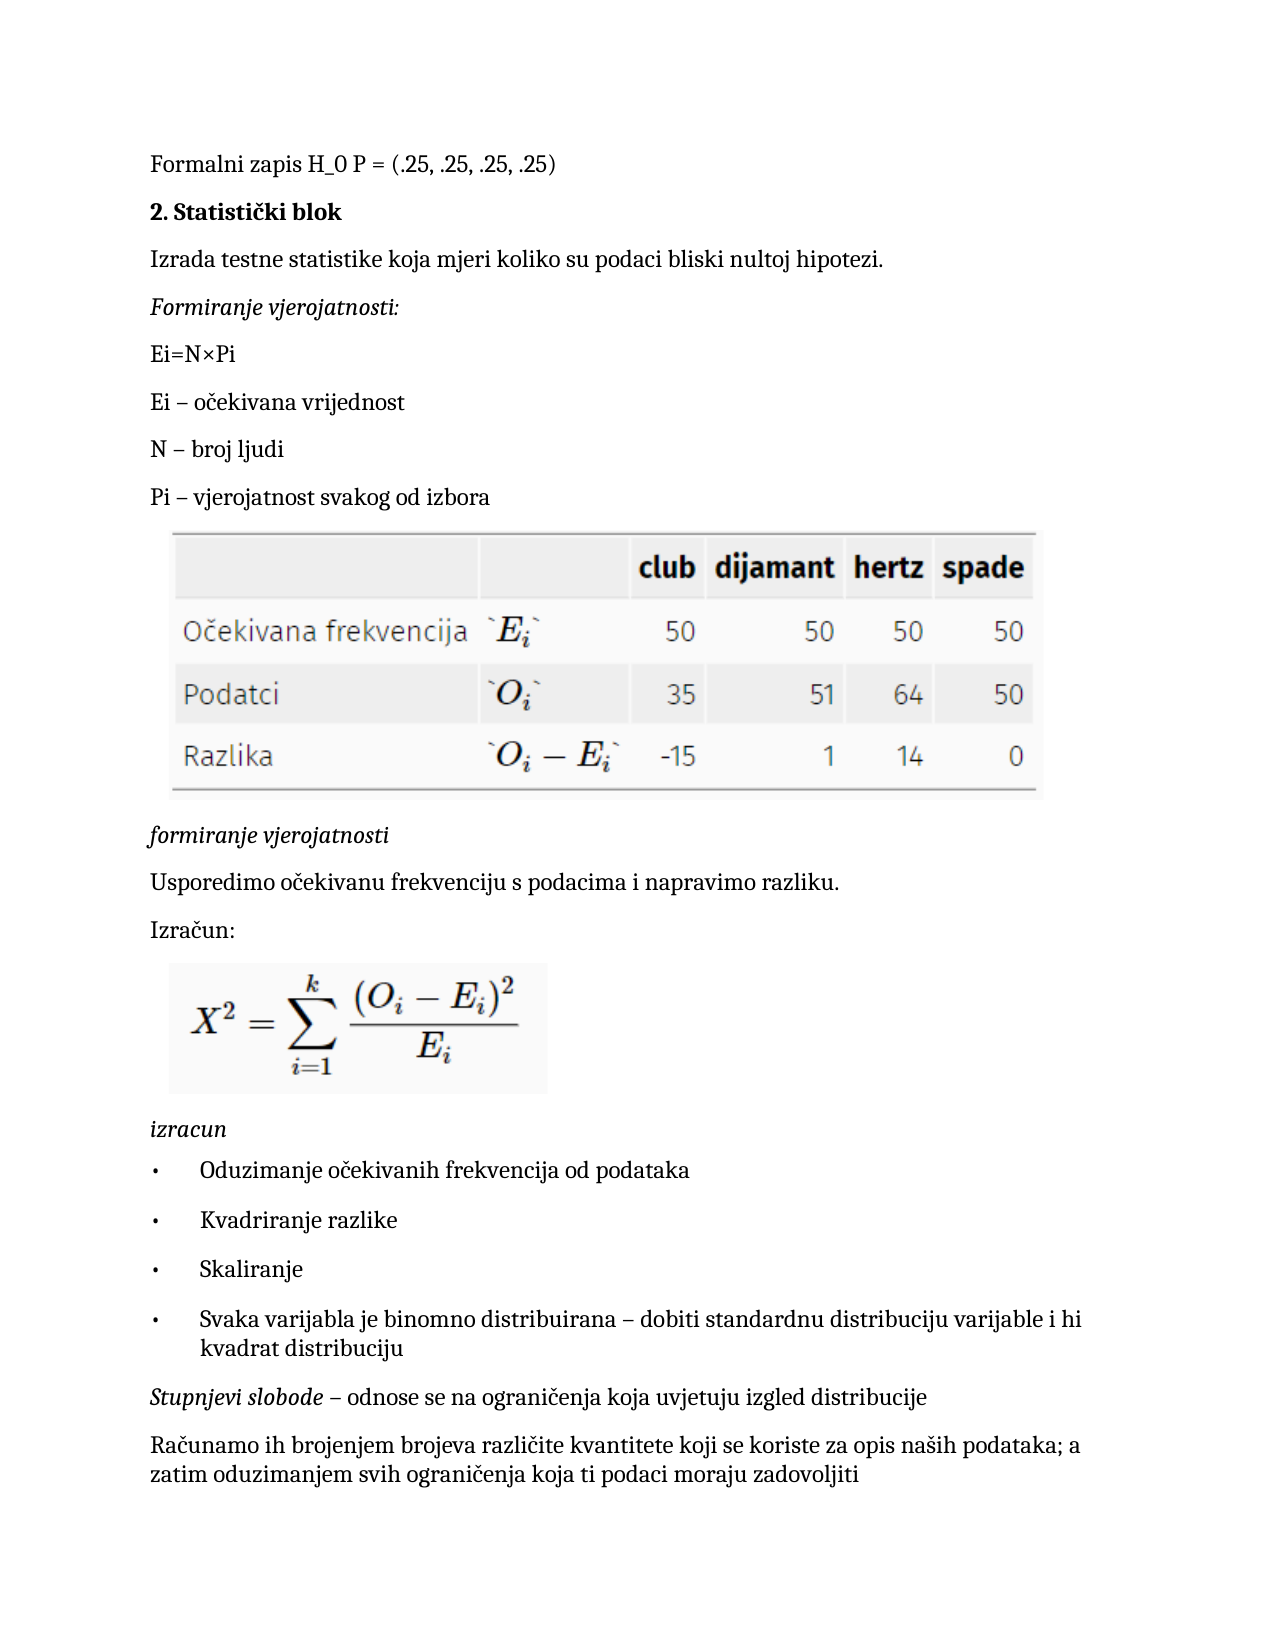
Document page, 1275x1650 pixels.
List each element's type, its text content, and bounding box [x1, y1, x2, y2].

text Formalni zapis H_0 P = (.25, .25, .25, .25) [150, 150, 1125, 179]
text N – broj ljudi [150, 435, 1125, 464]
text Ei=N×Pi [150, 340, 1125, 369]
list Oduzimanje očekivanih frekvencija od podataka [150, 1156, 1125, 1185]
text Formiranje vjerojatnosti: [150, 292, 1125, 321]
text izracun [150, 1115, 1125, 1144]
text formiranje vjerojatnosti [150, 821, 1125, 849]
text Ei – očekivana vrijednost [150, 387, 1125, 416]
list Svaka varijabla je binomno distribuirana – dobiti standardnu distribuciju varijable i hi kvadrat distribuciju [150, 1305, 1125, 1362]
picture [168, 963, 548, 1094]
picture [168, 530, 1044, 800]
text Usporedimo očekivanu frekvenciju s podacima i napravimo razliku. [150, 868, 1125, 897]
text Pi – vjerojatnost svakog od izbora [150, 482, 1125, 511]
text Računamo ih brojenjem brojeva različite kvantitete koji se koriste za opis naših podataka; a zatim oduzimanjem svih ograničenja koja ti podaci moraju zadovoljiti [150, 1431, 1125, 1488]
list Kvadriranje razlike [150, 1206, 1125, 1234]
text Stupnjevi slobode – odnose se na ograničenja koja uvjetuju izgled distribucije [150, 1383, 1125, 1412]
text Izračun: [150, 916, 1125, 944]
text 2. Statistički blok [150, 197, 1125, 226]
text Izrada testne statistike koja mjeri koliko su podaci bliski nultoj hipotezi. [150, 245, 1125, 274]
list Skaliranje [150, 1255, 1125, 1284]
